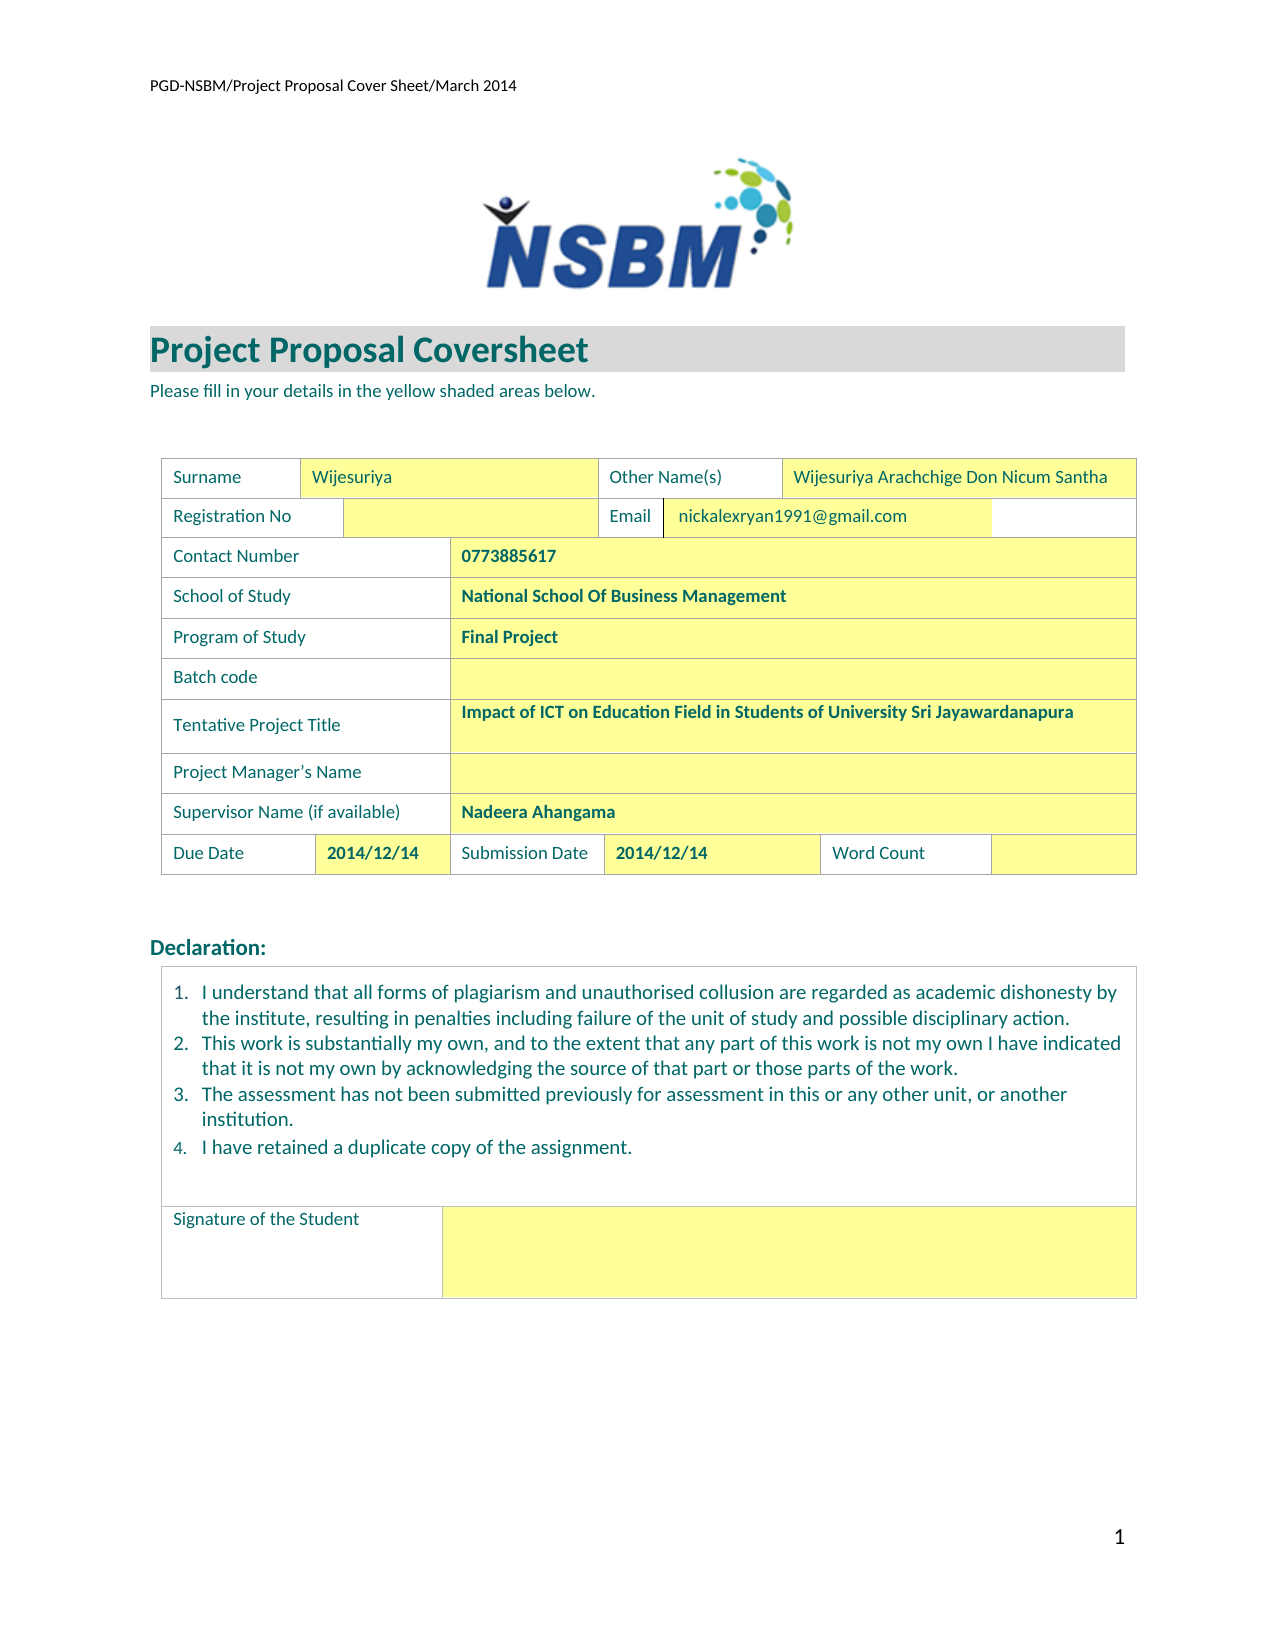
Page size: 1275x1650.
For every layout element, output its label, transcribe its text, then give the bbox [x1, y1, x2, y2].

text Declaration: [150, 933, 1125, 962]
table_cell Program of Study [162, 619, 450, 658]
picture [478, 151, 797, 291]
table_cell 2014/12/14 [605, 835, 820, 874]
table_cell [451, 659, 1136, 699]
table_header Wijesuriya Arachchige Don Nicum Santha [783, 459, 1136, 497]
table_cell [344, 499, 598, 537]
table_header Surname [162, 459, 300, 497]
table_cell Batch code [162, 659, 450, 699]
table_cell [992, 499, 1136, 537]
table_cell Due Date [162, 835, 315, 874]
table_cell National School Of Business Management [451, 578, 1136, 618]
table_cell nickalexryan1991@gmail.com [664, 499, 992, 537]
table_header I understand that all forms of plagiarism and unauthorised collusion are regarded as academic dishonesty by the institute, resulting in penalties including failure of the unit of study and possible disciplinary action. This work is substantially my own, and to the extent that any part of this work is not my own I have indicated that it is not my own by acknowledging the source of that part or those parts of the work. The assessment has not been submitted previously for assessment in this or any other unit, or another institution. I have retained a duplicate copy of the assignment. [162, 967, 1136, 1206]
table_header Other Name(s) [599, 459, 782, 497]
table_cell [451, 754, 1136, 793]
table_cell Supervisor Name (if available) [162, 794, 450, 833]
table_cell Submission Date [451, 835, 604, 874]
table_cell Final Project [451, 619, 1136, 658]
table_cell Impact of ICT on Education Field in Students of University Sri Jayawardanapura [451, 700, 1136, 752]
table_cell [443, 1207, 1136, 1297]
table_cell School of Study [162, 578, 450, 618]
table_cell 2014/12/14 [316, 835, 450, 874]
table_cell Email [599, 499, 663, 537]
table_cell Word Count [821, 835, 991, 874]
table_cell Project Manager’s Name [162, 754, 450, 793]
table_cell Signature of the Student [162, 1207, 442, 1297]
table_cell [992, 835, 1136, 874]
table_cell Tentative Project Title [162, 700, 450, 752]
table_header Wijesuriya [301, 459, 598, 497]
table_cell Nadeera Ahangama [451, 794, 1136, 833]
text Please fill in your details in the yellow shaded areas below. [150, 379, 1125, 402]
table_cell Contact Number [162, 538, 450, 577]
table_cell Registration No [162, 499, 343, 537]
text Project Proposal Coversheet [150, 326, 1125, 372]
table_cell 0773885617 [451, 538, 1136, 577]
